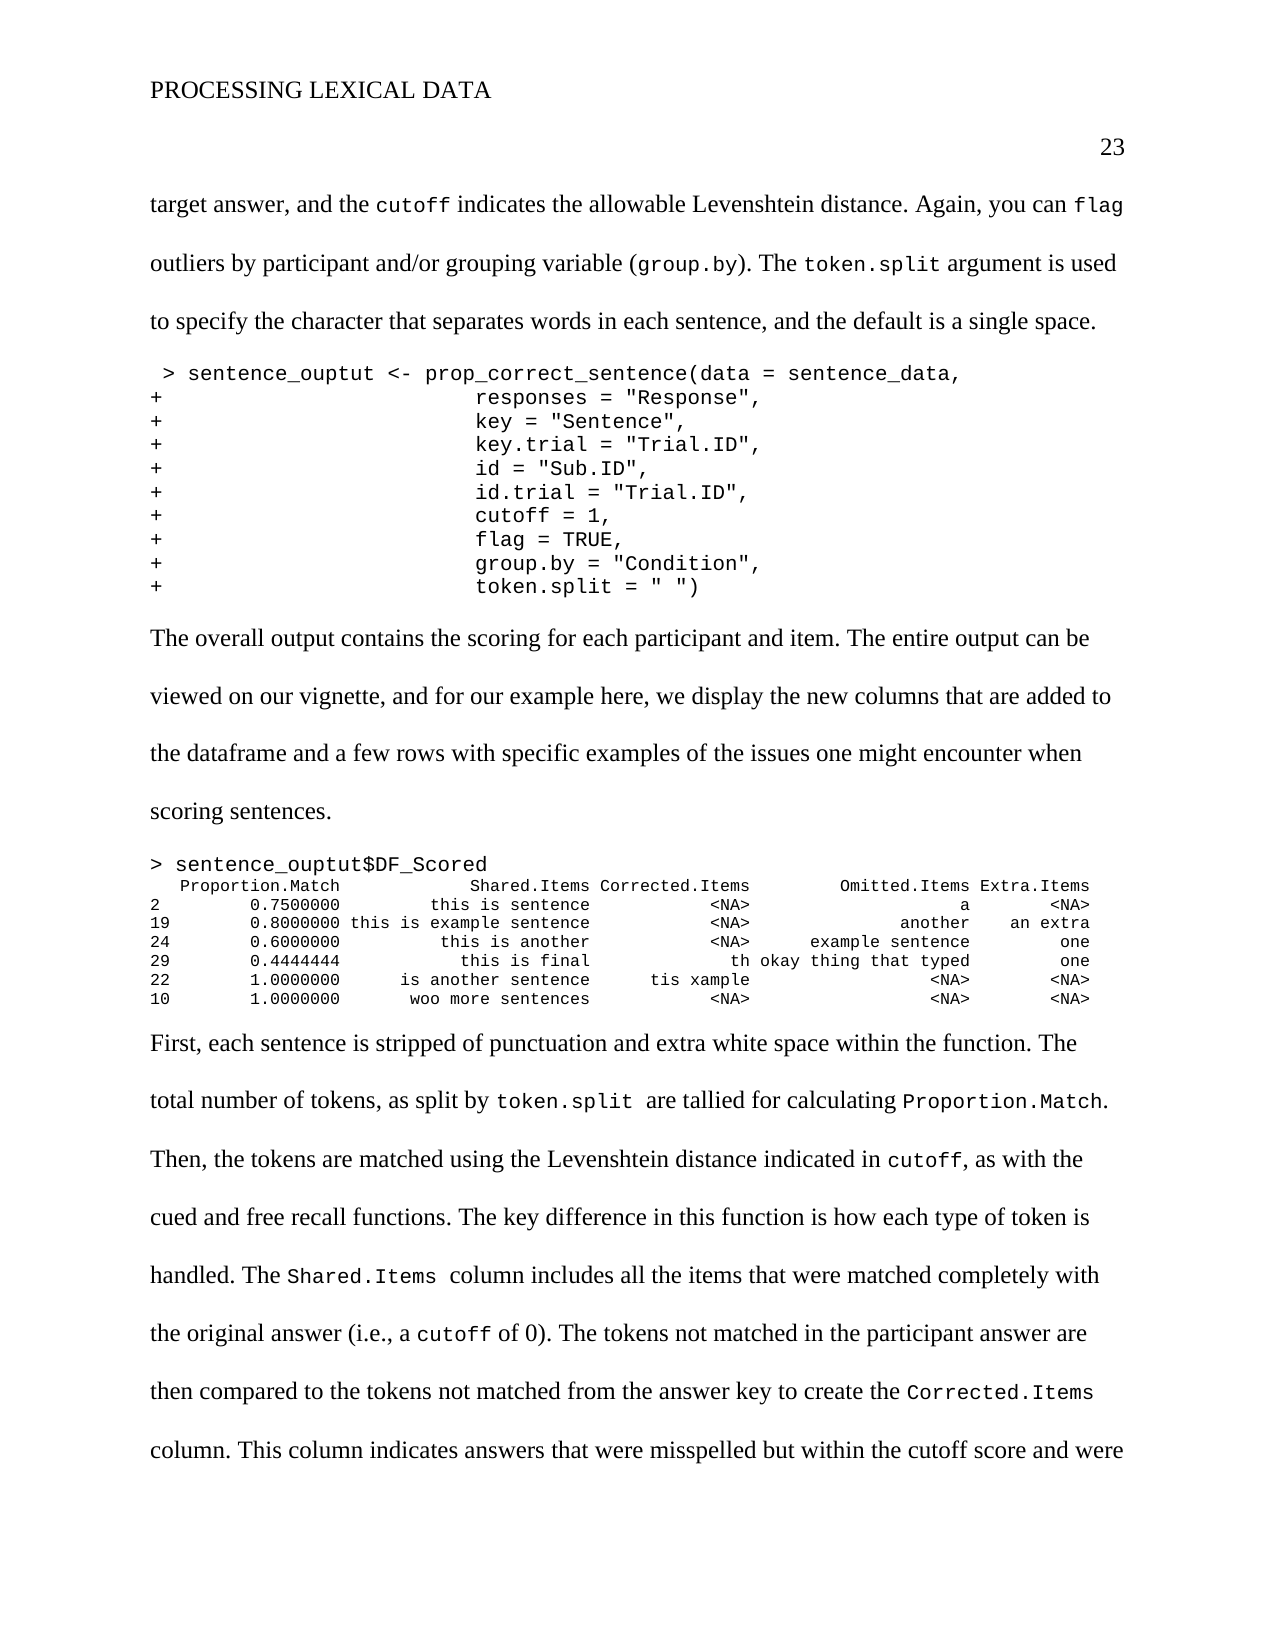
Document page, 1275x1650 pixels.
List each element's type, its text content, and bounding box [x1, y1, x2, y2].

text + key = "Sentence", [150, 411, 1125, 434]
text > sentence_ouptut$DF_Scored [150, 853, 1125, 877]
text 2 0.7500000 this is sentence <NA> a <NA> [150, 896, 1125, 915]
text + id = "Sub.ID", [150, 458, 1125, 482]
text + responses = "Response", [150, 387, 1125, 411]
text The overall output contains the scoring for each participant and item. The entire output can be viewed on our vignette, and for our example here, we display the new columns that are added to the dataframe and a few rows with specific examples of the issues one might encounter when scoring sentences. [150, 623, 1125, 825]
text + id.trial = "Trial.ID", [150, 482, 1125, 505]
text 19 0.8000000 this is example sentence <NA> another an extra [150, 915, 1125, 934]
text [150, 1028, 1125, 1463]
text + group.by = "Condition", [150, 553, 1125, 576]
text 22 1.0000000 is another sentence tis xample <NA> <NA> [150, 971, 1125, 990]
text 29 0.4444444 this is final th okay thing that typed one [150, 953, 1125, 971]
text > sentence_ouptut <- prop_correct_sentence(data = sentence_data, [150, 363, 1125, 387]
text Proportion.Match Shared.Items Corrected.Items Omitted.Items Extra.Items [150, 877, 1125, 896]
text + key.trial = "Trial.ID", [150, 434, 1125, 458]
text + cutoff = 1, [150, 505, 1125, 529]
text + flag = TRUE, [150, 529, 1125, 553]
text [150, 189, 1125, 335]
text + token.split = " ") [150, 576, 1125, 600]
text 10 1.0000000 woo more sentences <NA> <NA> <NA> [150, 990, 1125, 1009]
text 24 0.6000000 this is another <NA> example sentence one [150, 934, 1125, 953]
